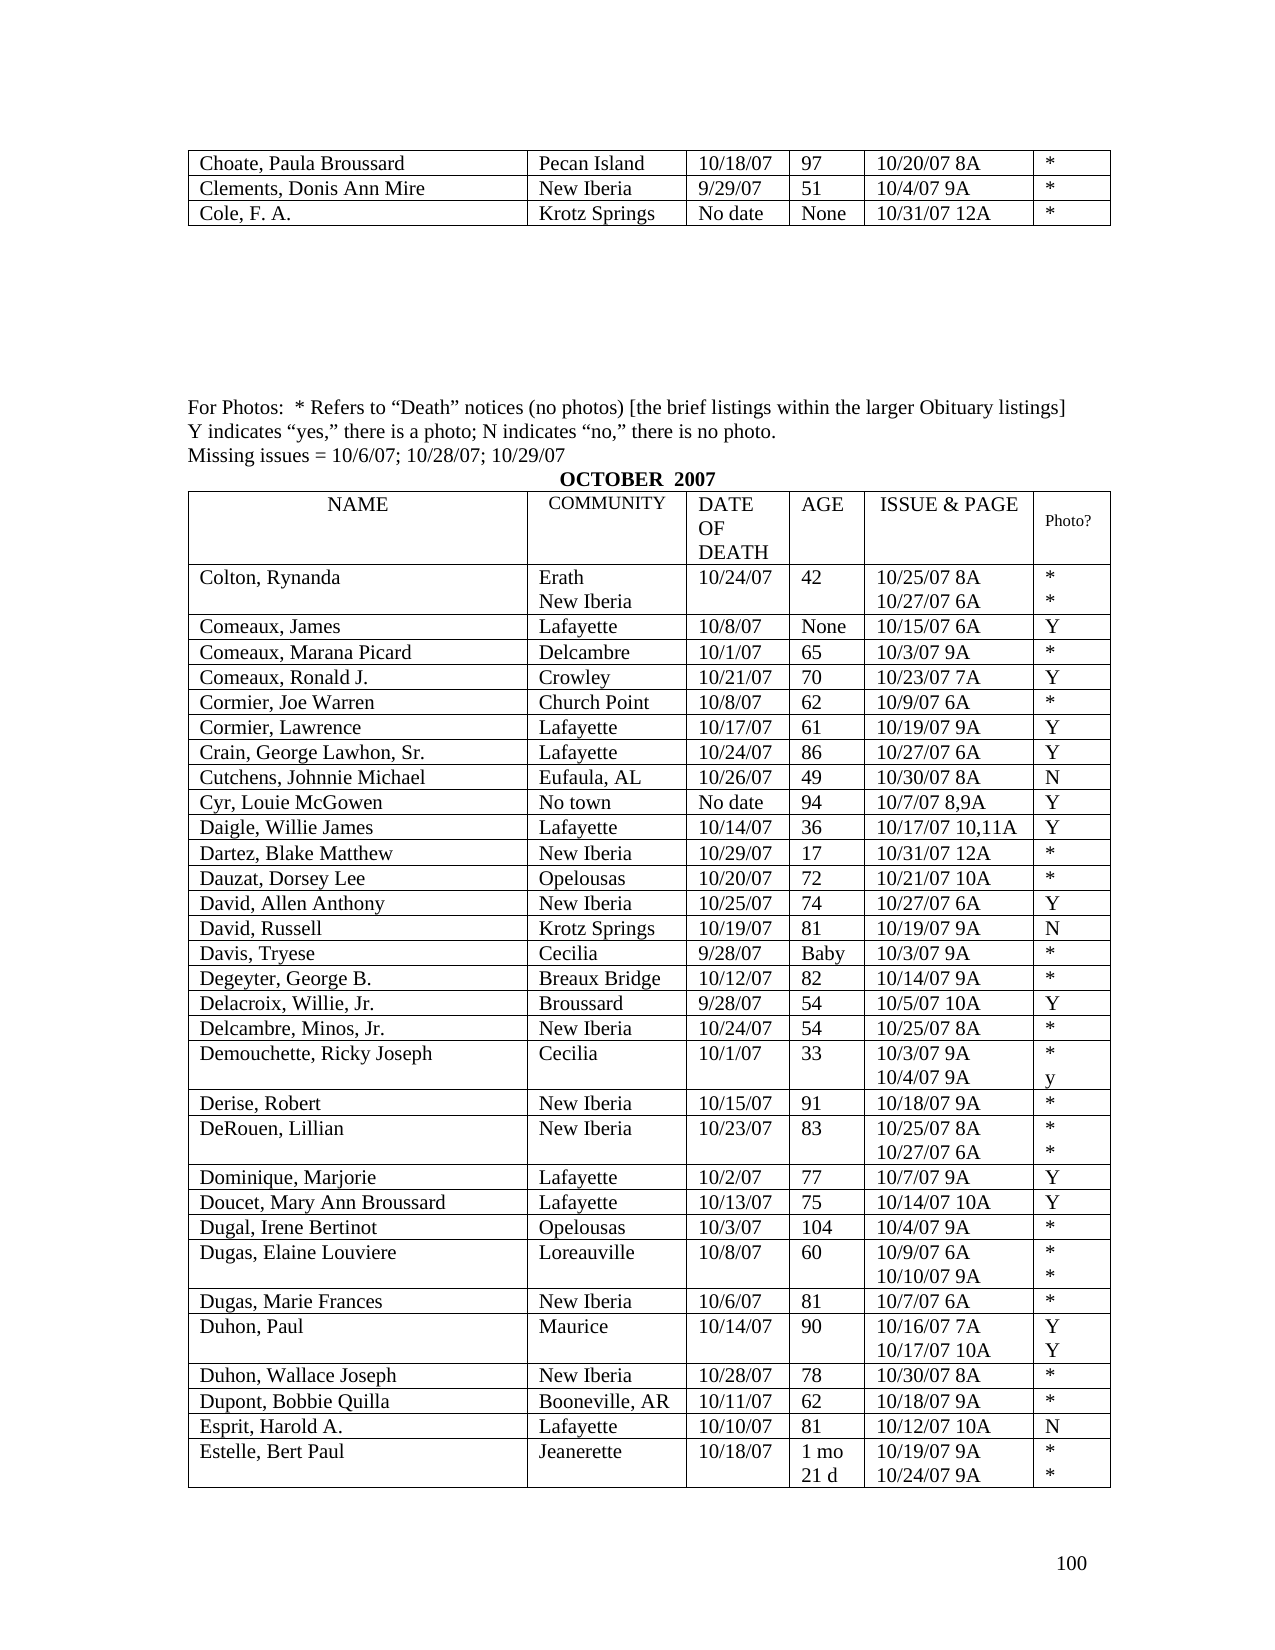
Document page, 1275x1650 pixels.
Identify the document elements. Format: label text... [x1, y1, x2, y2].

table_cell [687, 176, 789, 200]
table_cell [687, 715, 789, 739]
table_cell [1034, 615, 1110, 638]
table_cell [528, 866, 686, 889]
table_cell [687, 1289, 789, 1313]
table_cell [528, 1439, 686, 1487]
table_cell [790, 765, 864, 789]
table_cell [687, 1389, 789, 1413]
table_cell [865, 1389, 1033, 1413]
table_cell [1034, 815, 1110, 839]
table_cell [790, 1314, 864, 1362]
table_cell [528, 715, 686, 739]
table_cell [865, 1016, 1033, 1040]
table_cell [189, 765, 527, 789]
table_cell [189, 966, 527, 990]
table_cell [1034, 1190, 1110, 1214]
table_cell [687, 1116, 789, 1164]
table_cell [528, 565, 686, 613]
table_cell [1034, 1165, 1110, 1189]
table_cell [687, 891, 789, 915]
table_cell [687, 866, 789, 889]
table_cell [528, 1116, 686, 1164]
text OCTOBER 2007 [187, 467, 1087, 491]
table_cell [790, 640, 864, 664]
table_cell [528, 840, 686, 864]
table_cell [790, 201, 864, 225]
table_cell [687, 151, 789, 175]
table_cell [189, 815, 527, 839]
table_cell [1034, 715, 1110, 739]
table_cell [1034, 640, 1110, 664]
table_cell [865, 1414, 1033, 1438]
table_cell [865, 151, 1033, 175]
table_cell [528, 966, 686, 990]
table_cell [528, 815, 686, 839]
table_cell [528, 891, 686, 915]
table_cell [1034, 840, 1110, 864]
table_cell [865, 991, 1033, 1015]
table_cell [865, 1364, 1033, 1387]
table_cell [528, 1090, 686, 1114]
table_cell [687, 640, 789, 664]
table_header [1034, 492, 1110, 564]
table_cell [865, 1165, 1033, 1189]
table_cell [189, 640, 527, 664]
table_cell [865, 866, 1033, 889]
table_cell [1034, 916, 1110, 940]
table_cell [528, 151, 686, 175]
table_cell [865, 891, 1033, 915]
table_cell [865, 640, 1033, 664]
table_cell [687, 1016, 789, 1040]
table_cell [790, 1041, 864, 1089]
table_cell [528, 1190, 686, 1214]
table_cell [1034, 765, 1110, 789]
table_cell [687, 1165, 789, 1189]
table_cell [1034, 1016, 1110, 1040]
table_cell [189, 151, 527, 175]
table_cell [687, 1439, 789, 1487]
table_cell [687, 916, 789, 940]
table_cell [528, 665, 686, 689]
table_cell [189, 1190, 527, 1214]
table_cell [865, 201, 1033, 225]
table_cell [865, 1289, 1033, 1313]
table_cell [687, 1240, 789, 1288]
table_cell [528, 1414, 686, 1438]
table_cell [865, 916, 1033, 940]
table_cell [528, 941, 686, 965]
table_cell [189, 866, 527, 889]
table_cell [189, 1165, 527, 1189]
text Missing issues = 10/6/07; 10/28/07; 10/29/07 [187, 443, 1087, 467]
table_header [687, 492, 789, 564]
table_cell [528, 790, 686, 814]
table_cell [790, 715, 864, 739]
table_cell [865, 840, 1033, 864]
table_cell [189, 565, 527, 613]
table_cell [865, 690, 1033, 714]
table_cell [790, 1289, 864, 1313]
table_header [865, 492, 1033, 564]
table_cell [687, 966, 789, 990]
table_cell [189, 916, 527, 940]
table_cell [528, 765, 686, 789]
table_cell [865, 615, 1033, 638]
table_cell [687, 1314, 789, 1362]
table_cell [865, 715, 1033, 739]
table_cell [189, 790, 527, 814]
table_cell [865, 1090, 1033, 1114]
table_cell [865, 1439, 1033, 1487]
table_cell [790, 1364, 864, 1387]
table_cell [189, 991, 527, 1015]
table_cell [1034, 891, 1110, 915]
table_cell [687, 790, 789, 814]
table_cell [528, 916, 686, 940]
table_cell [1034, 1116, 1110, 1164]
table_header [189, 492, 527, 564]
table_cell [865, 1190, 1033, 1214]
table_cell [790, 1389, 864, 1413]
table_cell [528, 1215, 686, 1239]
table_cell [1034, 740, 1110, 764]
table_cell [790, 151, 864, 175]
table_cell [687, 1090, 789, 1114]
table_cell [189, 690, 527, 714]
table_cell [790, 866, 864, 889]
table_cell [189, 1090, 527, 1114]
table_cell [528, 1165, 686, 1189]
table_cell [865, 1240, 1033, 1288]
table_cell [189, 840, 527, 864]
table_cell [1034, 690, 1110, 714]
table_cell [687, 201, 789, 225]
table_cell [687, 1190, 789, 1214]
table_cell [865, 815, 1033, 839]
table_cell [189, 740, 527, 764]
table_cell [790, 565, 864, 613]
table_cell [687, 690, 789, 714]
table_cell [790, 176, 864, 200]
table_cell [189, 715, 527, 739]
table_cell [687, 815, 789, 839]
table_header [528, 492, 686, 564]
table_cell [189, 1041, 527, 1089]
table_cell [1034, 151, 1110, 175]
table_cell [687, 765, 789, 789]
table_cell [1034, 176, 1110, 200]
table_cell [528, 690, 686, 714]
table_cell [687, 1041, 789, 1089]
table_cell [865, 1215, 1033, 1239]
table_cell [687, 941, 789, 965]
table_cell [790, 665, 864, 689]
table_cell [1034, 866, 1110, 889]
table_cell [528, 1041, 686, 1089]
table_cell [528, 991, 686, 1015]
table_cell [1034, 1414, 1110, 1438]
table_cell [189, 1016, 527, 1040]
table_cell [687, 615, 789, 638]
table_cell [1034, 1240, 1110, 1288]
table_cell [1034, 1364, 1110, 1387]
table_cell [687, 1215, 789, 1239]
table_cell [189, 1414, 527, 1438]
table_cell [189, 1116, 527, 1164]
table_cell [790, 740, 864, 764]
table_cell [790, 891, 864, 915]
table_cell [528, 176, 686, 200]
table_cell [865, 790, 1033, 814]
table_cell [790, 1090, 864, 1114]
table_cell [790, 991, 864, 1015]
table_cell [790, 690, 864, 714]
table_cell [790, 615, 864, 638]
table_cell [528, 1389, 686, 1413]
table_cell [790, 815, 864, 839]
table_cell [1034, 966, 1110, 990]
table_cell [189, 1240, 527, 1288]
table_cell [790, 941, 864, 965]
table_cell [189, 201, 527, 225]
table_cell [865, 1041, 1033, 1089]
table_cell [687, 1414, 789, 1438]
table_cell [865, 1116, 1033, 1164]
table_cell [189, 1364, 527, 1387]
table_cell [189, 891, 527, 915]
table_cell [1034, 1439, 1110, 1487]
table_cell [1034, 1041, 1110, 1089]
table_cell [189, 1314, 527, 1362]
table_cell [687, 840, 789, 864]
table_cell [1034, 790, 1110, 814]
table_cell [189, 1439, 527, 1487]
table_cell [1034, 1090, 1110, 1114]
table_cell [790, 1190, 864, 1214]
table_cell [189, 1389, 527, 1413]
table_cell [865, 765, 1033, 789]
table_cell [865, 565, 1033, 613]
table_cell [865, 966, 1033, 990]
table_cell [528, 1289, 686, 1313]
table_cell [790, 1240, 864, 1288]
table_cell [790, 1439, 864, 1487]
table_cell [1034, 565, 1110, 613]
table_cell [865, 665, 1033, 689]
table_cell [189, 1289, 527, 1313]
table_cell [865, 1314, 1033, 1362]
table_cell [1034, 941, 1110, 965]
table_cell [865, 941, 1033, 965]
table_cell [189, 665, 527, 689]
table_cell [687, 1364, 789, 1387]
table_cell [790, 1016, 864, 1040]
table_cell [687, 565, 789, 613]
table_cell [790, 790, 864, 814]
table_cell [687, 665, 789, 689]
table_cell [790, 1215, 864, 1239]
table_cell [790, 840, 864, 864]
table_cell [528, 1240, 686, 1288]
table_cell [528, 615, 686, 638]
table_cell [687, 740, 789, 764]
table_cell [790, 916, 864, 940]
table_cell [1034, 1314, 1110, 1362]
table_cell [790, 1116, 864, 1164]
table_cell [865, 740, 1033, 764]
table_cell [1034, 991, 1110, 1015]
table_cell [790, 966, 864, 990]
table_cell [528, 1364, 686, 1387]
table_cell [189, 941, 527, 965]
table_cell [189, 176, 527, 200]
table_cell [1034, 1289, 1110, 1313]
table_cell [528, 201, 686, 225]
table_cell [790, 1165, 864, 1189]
text Y indicates “yes,” there is a photo; N indicates “no,” there is no photo. [187, 419, 1087, 443]
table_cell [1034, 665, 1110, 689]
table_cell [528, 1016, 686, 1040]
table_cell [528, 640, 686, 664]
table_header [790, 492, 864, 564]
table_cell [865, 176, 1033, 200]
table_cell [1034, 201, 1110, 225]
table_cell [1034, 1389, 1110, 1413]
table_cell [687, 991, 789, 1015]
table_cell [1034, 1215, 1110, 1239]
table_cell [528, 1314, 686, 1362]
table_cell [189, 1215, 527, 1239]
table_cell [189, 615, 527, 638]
text For Photos: * Refers to “Death” notices (no photos) [the brief listings within the larger Obituary listings] [187, 395, 1087, 419]
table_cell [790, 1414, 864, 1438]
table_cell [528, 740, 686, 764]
